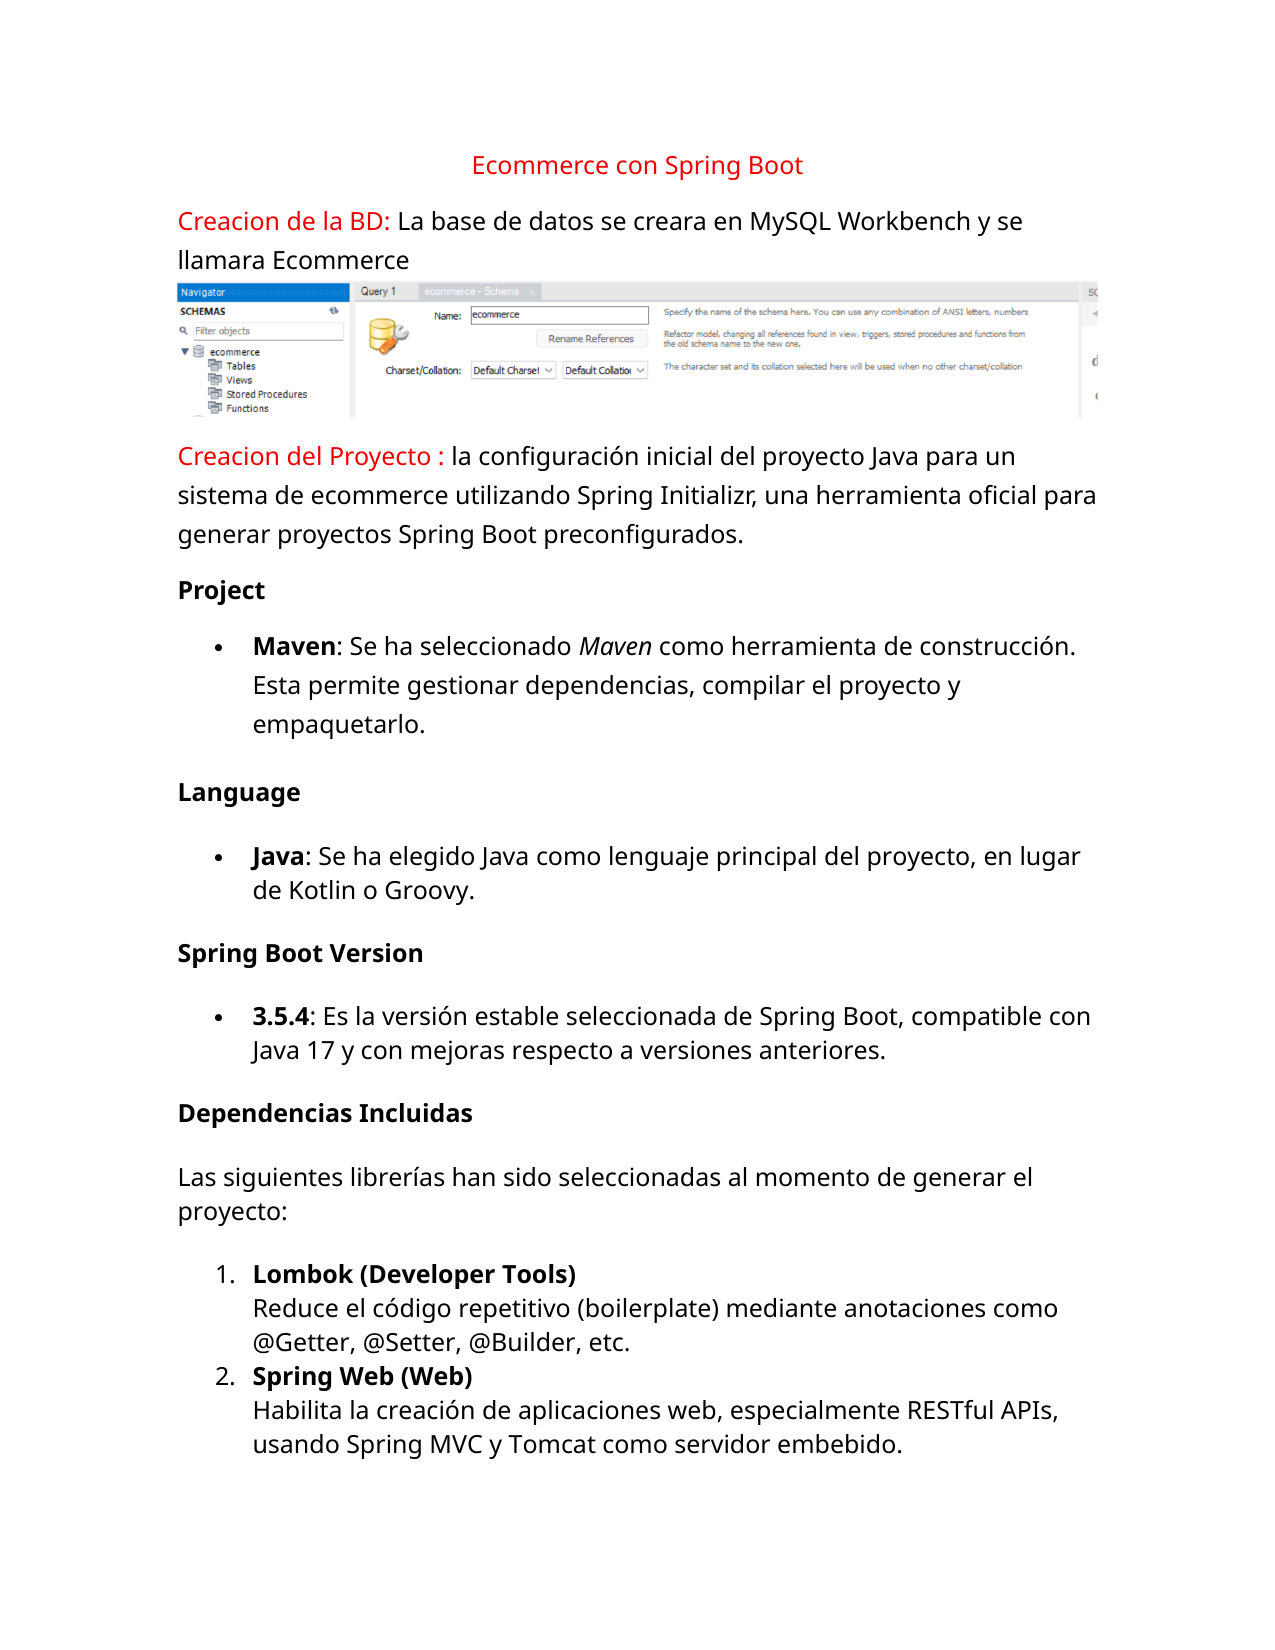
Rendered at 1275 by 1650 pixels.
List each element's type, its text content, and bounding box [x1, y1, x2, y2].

picture [177, 281, 1098, 417]
text Dependencias Incluidas [177, 1096, 1098, 1130]
list Lombok (Developer Tools) Reduce el código repetitivo (boilerplate) mediante anotaciones como @Getter, @Setter, @Builder, etc. [215, 1257, 1098, 1359]
text Project [177, 573, 1098, 607]
list Spring Web (Web) Habilita la creación de aplicaciones web, especialmente RESTful APIs, usando Spring MVC y Tomcat como servidor embebido. [215, 1359, 1098, 1461]
text Las siguientes librerías han sido seleccionadas al momento de generar el proyecto: [177, 1159, 1098, 1227]
text Spring Boot Version [177, 936, 1098, 970]
text Ecommerce con Spring Boot [177, 148, 1098, 182]
list 3.5.4: Es la versión estable seleccionada de Spring Boot, compatible con Java 17 y con mejoras respecto a versiones anteriores. [215, 999, 1098, 1067]
text Language [177, 775, 1098, 809]
text Creacion del Proyecto : la configuración inicial del proyecto Java para un sistema de ecommerce utilizando Spring Initializr, una herramienta oficial para generar proyectos Spring Boot preconfigurados. [177, 438, 1098, 551]
list Maven: Se ha seleccionado Maven como herramienta de construcción. Esta permite gestionar dependencias, compilar el proyecto y empaquetarlo. [215, 628, 1098, 741]
list Java: Se ha elegido Java como lenguaje principal del proyecto, en lugar de Kotlin o Groovy. [215, 838, 1098, 906]
text Creacion de la BD: La base de datos se creara en MySQL Workbench y se llamara Ecommerce [177, 203, 1098, 281]
